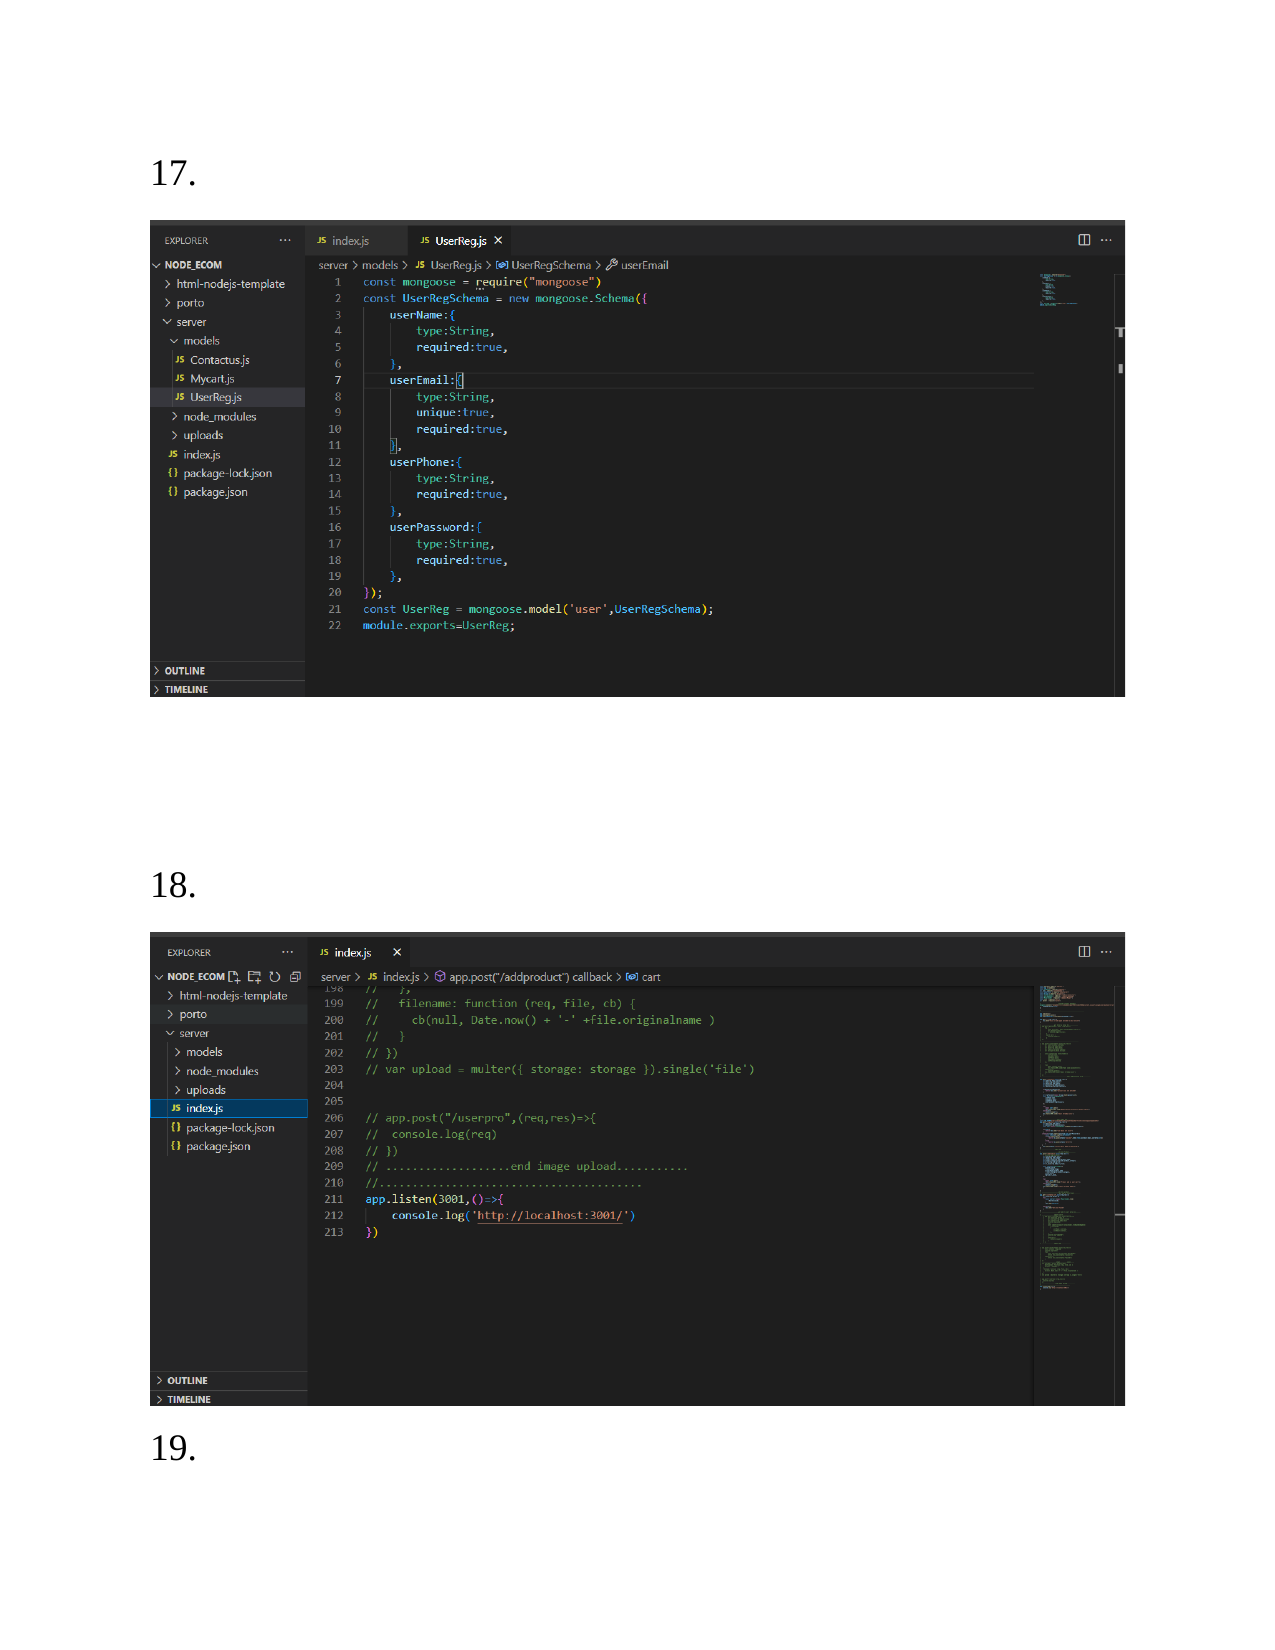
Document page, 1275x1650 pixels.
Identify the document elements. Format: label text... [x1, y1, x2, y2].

text 19. [150, 1425, 1125, 1468]
text 17. [150, 150, 1125, 193]
text 18. [150, 862, 1125, 905]
picture [150, 220, 1125, 697]
picture [150, 932, 1125, 1406]
